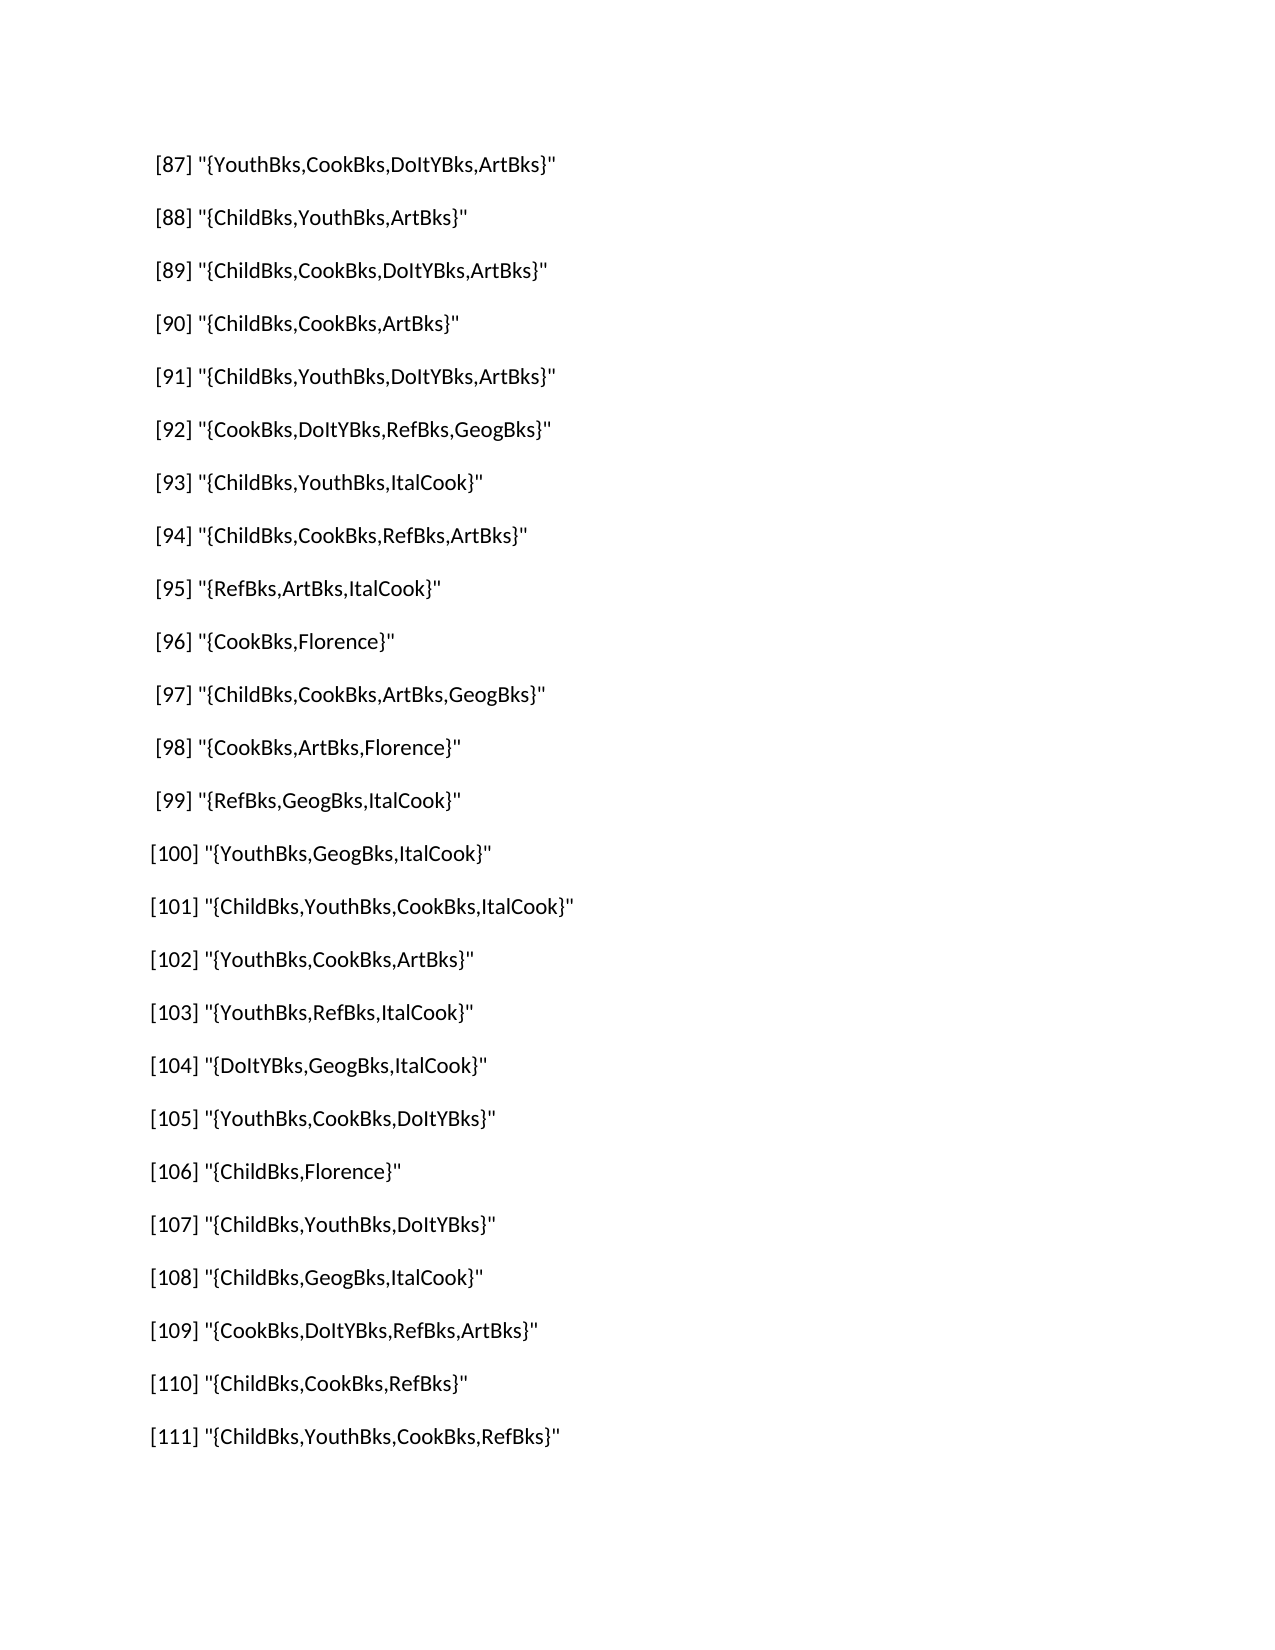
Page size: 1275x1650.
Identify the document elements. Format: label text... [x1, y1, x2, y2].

text [102] "{YouthBks,CookBks,ArtBks}" [150, 945, 1125, 973]
text [87] "{YouthBks,CookBks,DoItYBks,ArtBks}" [150, 150, 1125, 178]
text [91] "{ChildBks,YouthBks,DoItYBks,ArtBks}" [150, 362, 1125, 390]
text [99] "{RefBks,GeogBks,ItalCook}" [150, 786, 1125, 814]
text [97] "{ChildBks,CookBks,ArtBks,GeogBks}" [150, 680, 1125, 708]
text [90] "{ChildBks,CookBks,ArtBks}" [150, 309, 1125, 337]
text [100] "{YouthBks,GeogBks,ItalCook}" [150, 839, 1125, 867]
text [111] "{ChildBks,YouthBks,CookBks,RefBks}" [150, 1422, 1125, 1451]
text [101] "{ChildBks,YouthBks,CookBks,ItalCook}" [150, 892, 1125, 920]
text [104] "{DoItYBks,GeogBks,ItalCook}" [150, 1051, 1125, 1079]
text [103] "{YouthBks,RefBks,ItalCook}" [150, 998, 1125, 1026]
text [88] "{ChildBks,YouthBks,ArtBks}" [150, 203, 1125, 231]
text [108] "{ChildBks,GeogBks,ItalCook}" [150, 1263, 1125, 1291]
text [98] "{CookBks,ArtBks,Florence}" [150, 733, 1125, 761]
text [89] "{ChildBks,CookBks,DoItYBks,ArtBks}" [150, 256, 1125, 284]
text [95] "{RefBks,ArtBks,ItalCook}" [150, 574, 1125, 602]
text [106] "{ChildBks,Florence}" [150, 1157, 1125, 1185]
text [107] "{ChildBks,YouthBks,DoItYBks}" [150, 1210, 1125, 1238]
text [96] "{CookBks,Florence}" [150, 627, 1125, 655]
text [105] "{YouthBks,CookBks,DoItYBks}" [150, 1104, 1125, 1132]
text [94] "{ChildBks,CookBks,RefBks,ArtBks}" [150, 521, 1125, 549]
text [92] "{CookBks,DoItYBks,RefBks,GeogBks}" [150, 415, 1125, 443]
text [93] "{ChildBks,YouthBks,ItalCook}" [150, 468, 1125, 496]
text [109] "{CookBks,DoItYBks,RefBks,ArtBks}" [150, 1316, 1125, 1344]
text [110] "{ChildBks,CookBks,RefBks}" [150, 1369, 1125, 1397]
